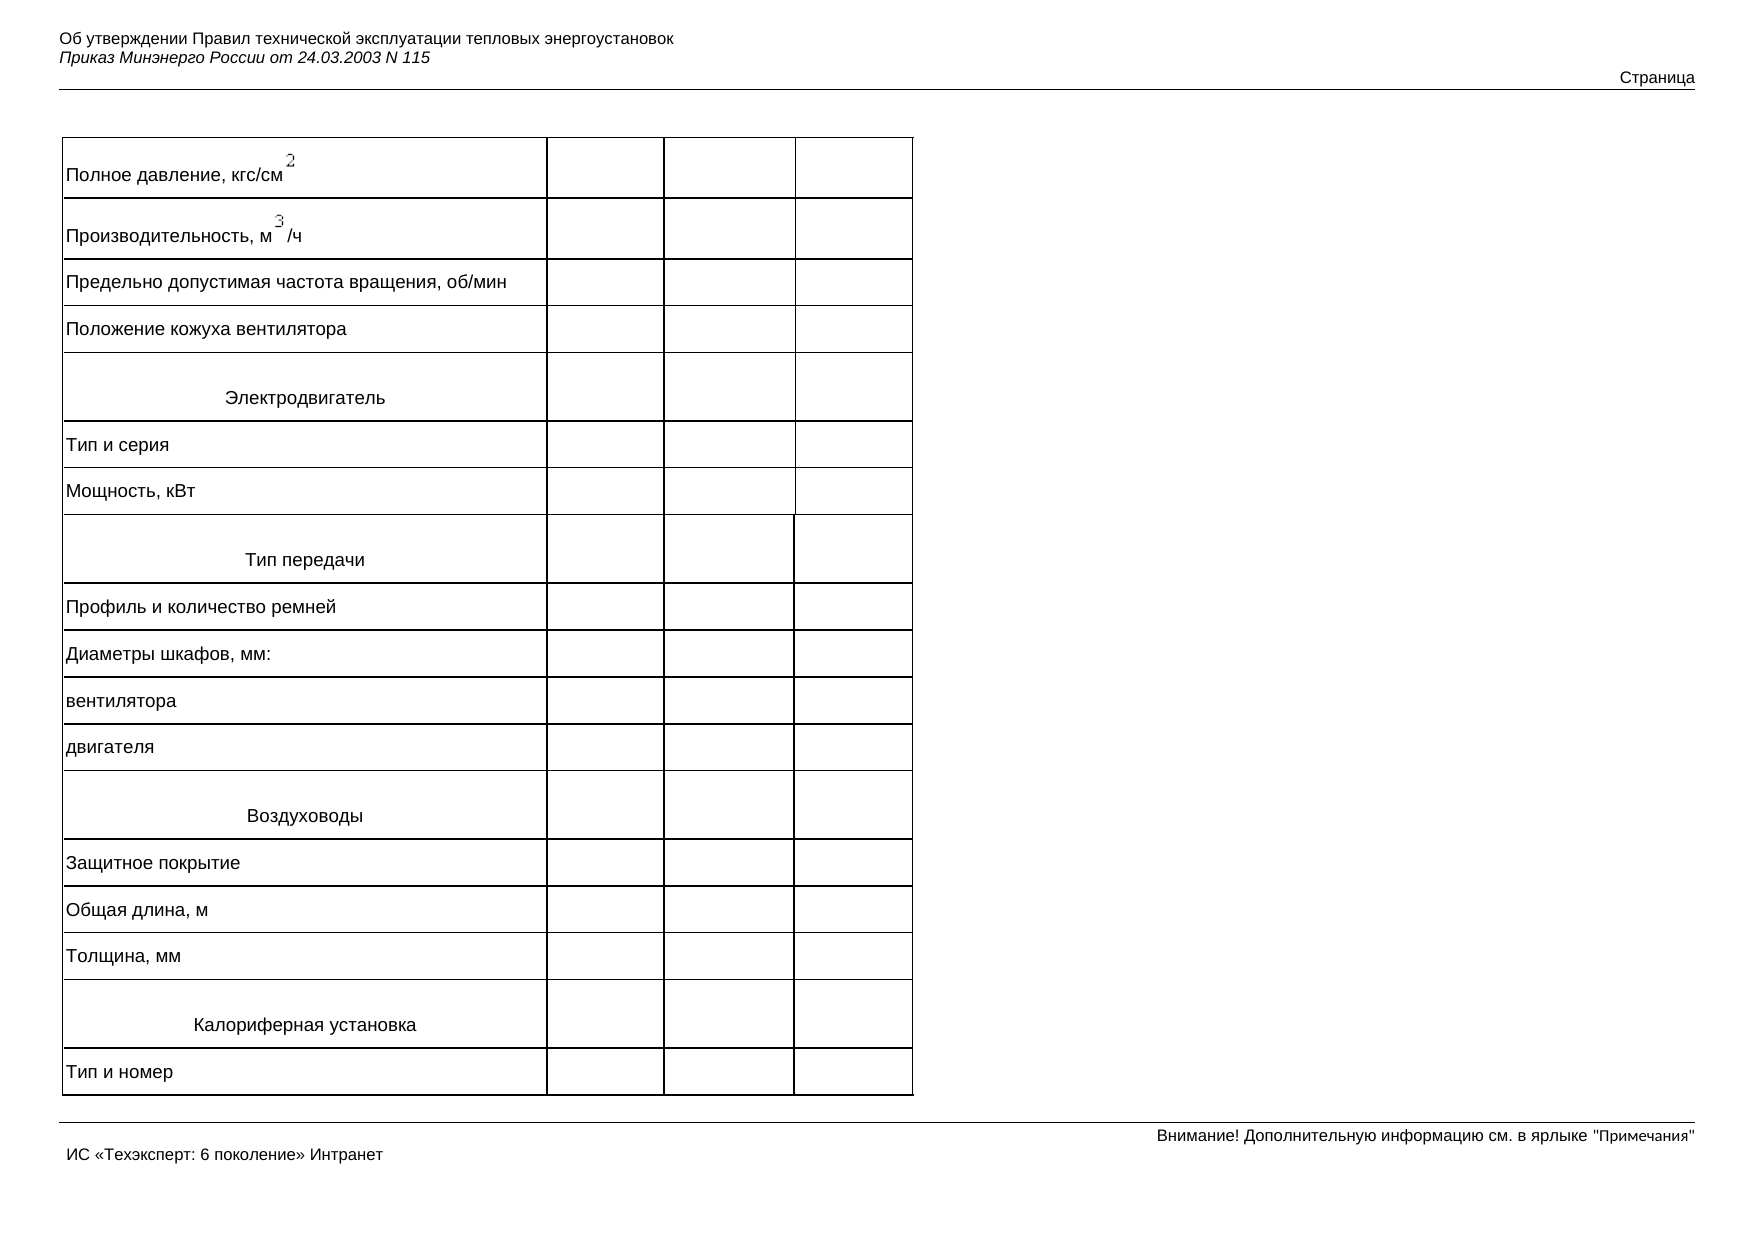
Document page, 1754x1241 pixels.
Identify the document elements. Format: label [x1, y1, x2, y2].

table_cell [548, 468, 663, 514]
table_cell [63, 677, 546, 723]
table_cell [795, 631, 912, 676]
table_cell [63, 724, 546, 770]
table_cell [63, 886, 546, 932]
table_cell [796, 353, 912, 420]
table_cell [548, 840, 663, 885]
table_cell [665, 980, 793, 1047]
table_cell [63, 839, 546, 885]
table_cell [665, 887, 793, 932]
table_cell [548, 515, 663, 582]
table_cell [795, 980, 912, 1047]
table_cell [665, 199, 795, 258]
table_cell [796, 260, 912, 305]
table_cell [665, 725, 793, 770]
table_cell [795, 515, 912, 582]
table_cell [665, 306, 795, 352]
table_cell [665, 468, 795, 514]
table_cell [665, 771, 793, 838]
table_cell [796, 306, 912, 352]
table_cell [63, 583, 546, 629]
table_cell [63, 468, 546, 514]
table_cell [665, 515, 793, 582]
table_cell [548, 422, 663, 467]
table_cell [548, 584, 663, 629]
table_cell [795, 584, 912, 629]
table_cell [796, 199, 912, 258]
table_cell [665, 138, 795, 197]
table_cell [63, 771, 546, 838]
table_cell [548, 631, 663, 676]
picture [272, 210, 287, 242]
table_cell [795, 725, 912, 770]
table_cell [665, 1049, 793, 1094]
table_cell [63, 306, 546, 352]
picture [283, 150, 298, 182]
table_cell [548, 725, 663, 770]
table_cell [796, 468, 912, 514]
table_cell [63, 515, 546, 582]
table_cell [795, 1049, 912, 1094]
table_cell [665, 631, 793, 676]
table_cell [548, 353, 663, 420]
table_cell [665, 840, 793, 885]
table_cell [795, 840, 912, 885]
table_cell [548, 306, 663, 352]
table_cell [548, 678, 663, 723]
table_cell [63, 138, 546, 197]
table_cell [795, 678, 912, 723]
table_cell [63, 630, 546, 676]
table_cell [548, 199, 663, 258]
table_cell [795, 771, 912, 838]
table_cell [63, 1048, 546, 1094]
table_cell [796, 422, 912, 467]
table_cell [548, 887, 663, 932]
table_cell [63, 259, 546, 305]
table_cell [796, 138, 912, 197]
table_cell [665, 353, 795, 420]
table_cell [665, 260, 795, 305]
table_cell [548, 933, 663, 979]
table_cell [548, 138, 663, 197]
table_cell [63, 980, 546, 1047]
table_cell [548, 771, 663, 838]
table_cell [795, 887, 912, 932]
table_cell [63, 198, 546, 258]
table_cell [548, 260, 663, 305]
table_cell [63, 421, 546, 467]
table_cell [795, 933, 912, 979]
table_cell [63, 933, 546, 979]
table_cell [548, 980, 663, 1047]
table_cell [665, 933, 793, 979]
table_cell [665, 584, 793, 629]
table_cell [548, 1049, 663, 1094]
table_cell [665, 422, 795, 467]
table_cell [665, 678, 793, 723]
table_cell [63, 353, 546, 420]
